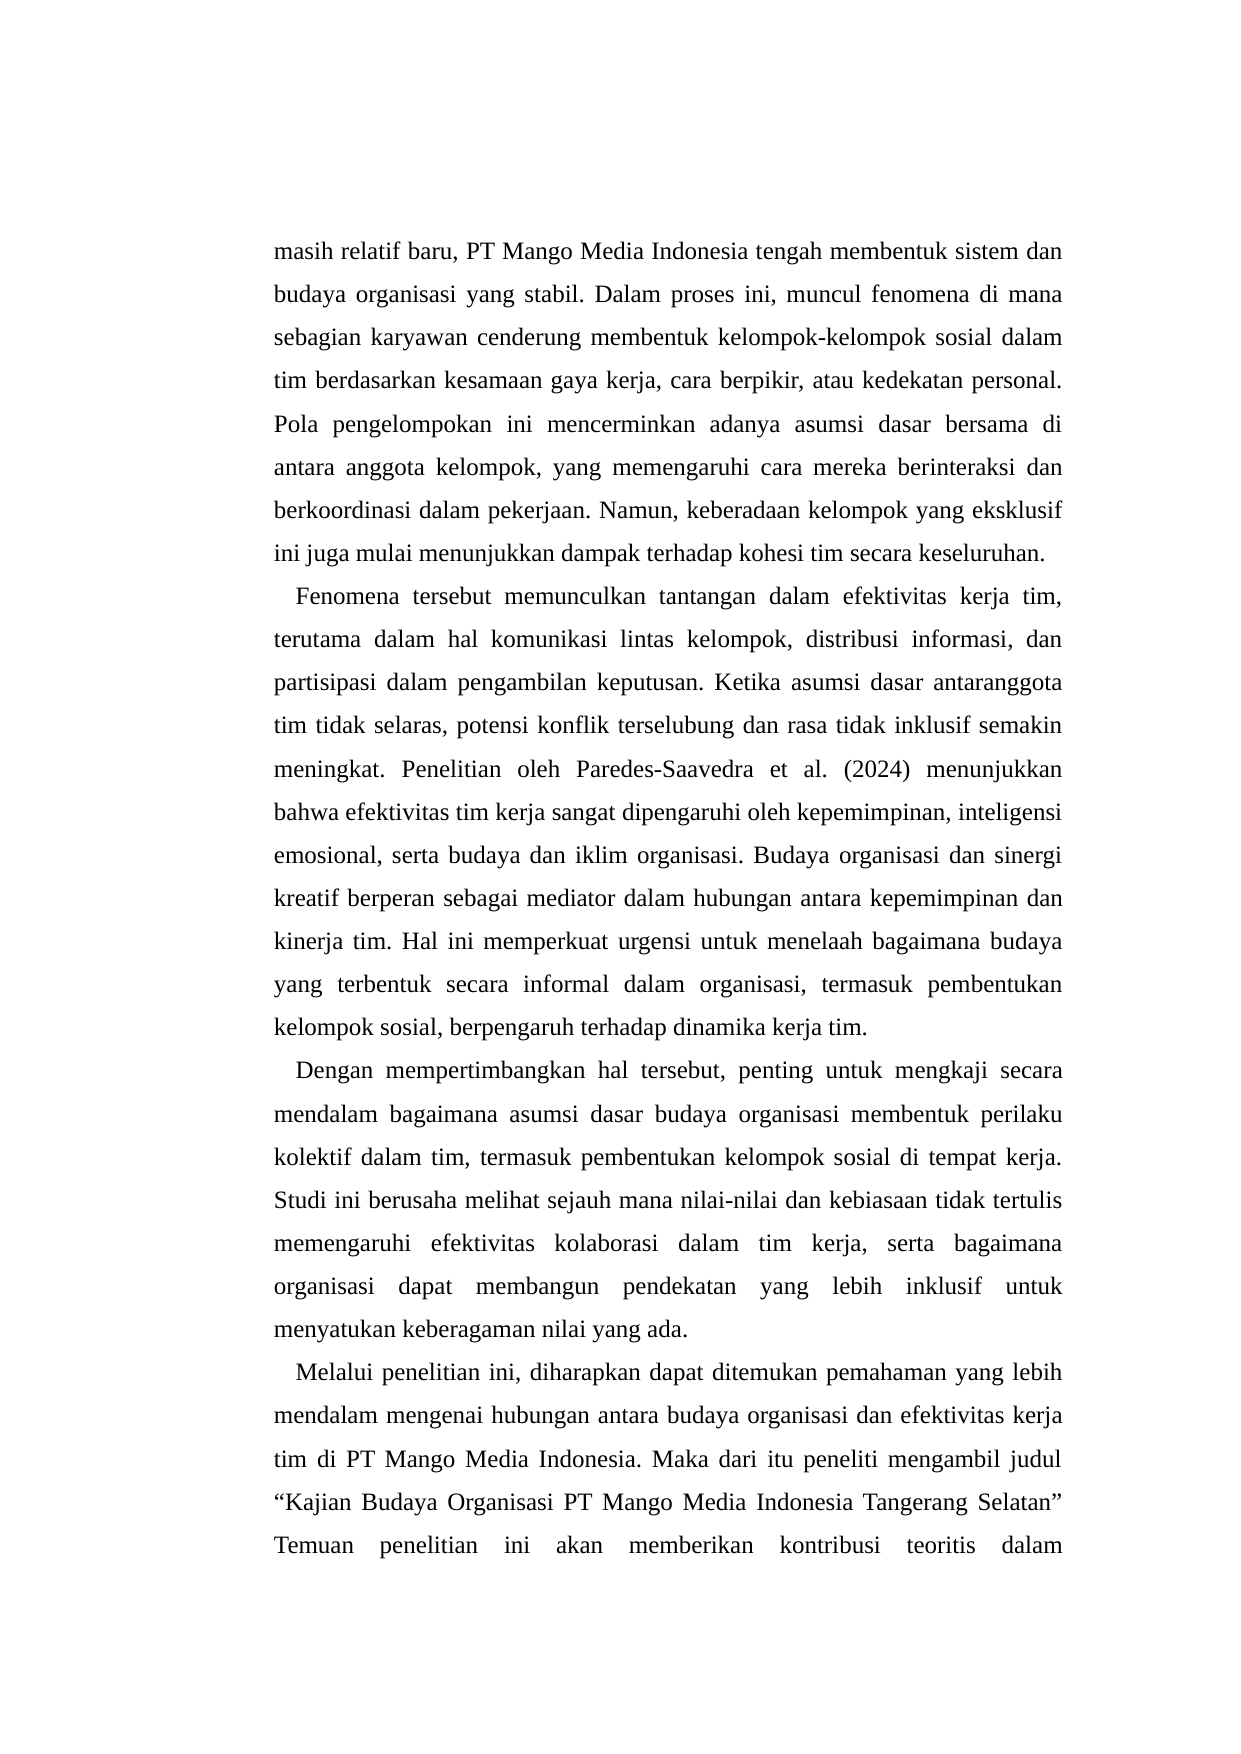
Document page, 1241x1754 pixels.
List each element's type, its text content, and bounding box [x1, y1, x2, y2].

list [274, 1357, 1063, 1559]
list Dengan mempertimbangkan hal tersebut, penting untuk mengkaji secara mendalam bagaimana asumsi dasar budaya organisasi membentuk perilaku kolektif dalam tim, termasuk pembentukan kelompok sosial di tempat kerja. Studi ini berusaha melihat sejauh mana nilai-nilai dan kebiasaan tidak tertulis memengaruhi efektivitas kolaborasi dalam tim kerja, serta bagaimana organisasi dapat membangun pendekatan yang lebih inklusif untuk menyatukan keberagaman nilai yang ada. [274, 1056, 1063, 1343]
list Fenomena tersebut memunculkan tantangan dalam efektivitas kerja tim, terutama dalam hal komunikasi lintas kelompok, distribusi informasi, dan partisipasi dalam pengambilan keputusan. Ketika asumsi dasar antaranggota tim tidak selaras, potensi konflik terselubung dan rasa tidak inklusif semakin meningkat. Penelitian oleh Paredes-Saavedra et al. (2024) menunjukkan bahwa efektivitas tim kerja sangat dipengaruhi oleh kepemimpinan, inteligensi emosional, serta budaya dan iklim organisasi. Budaya organisasi dan sinergi kreatif berperan sebagai mediator dalam hubungan antara kepemimpinan dan kinerja tim. Hal ini memperkuat urgensi untuk menelaah bagaimana budaya yang terbentuk secara informal dalam organisasi, termasuk pembentukan kelompok sosial, berpengaruh terhadap dinamika kerja tim. [274, 581, 1063, 1041]
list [274, 236, 1063, 567]
